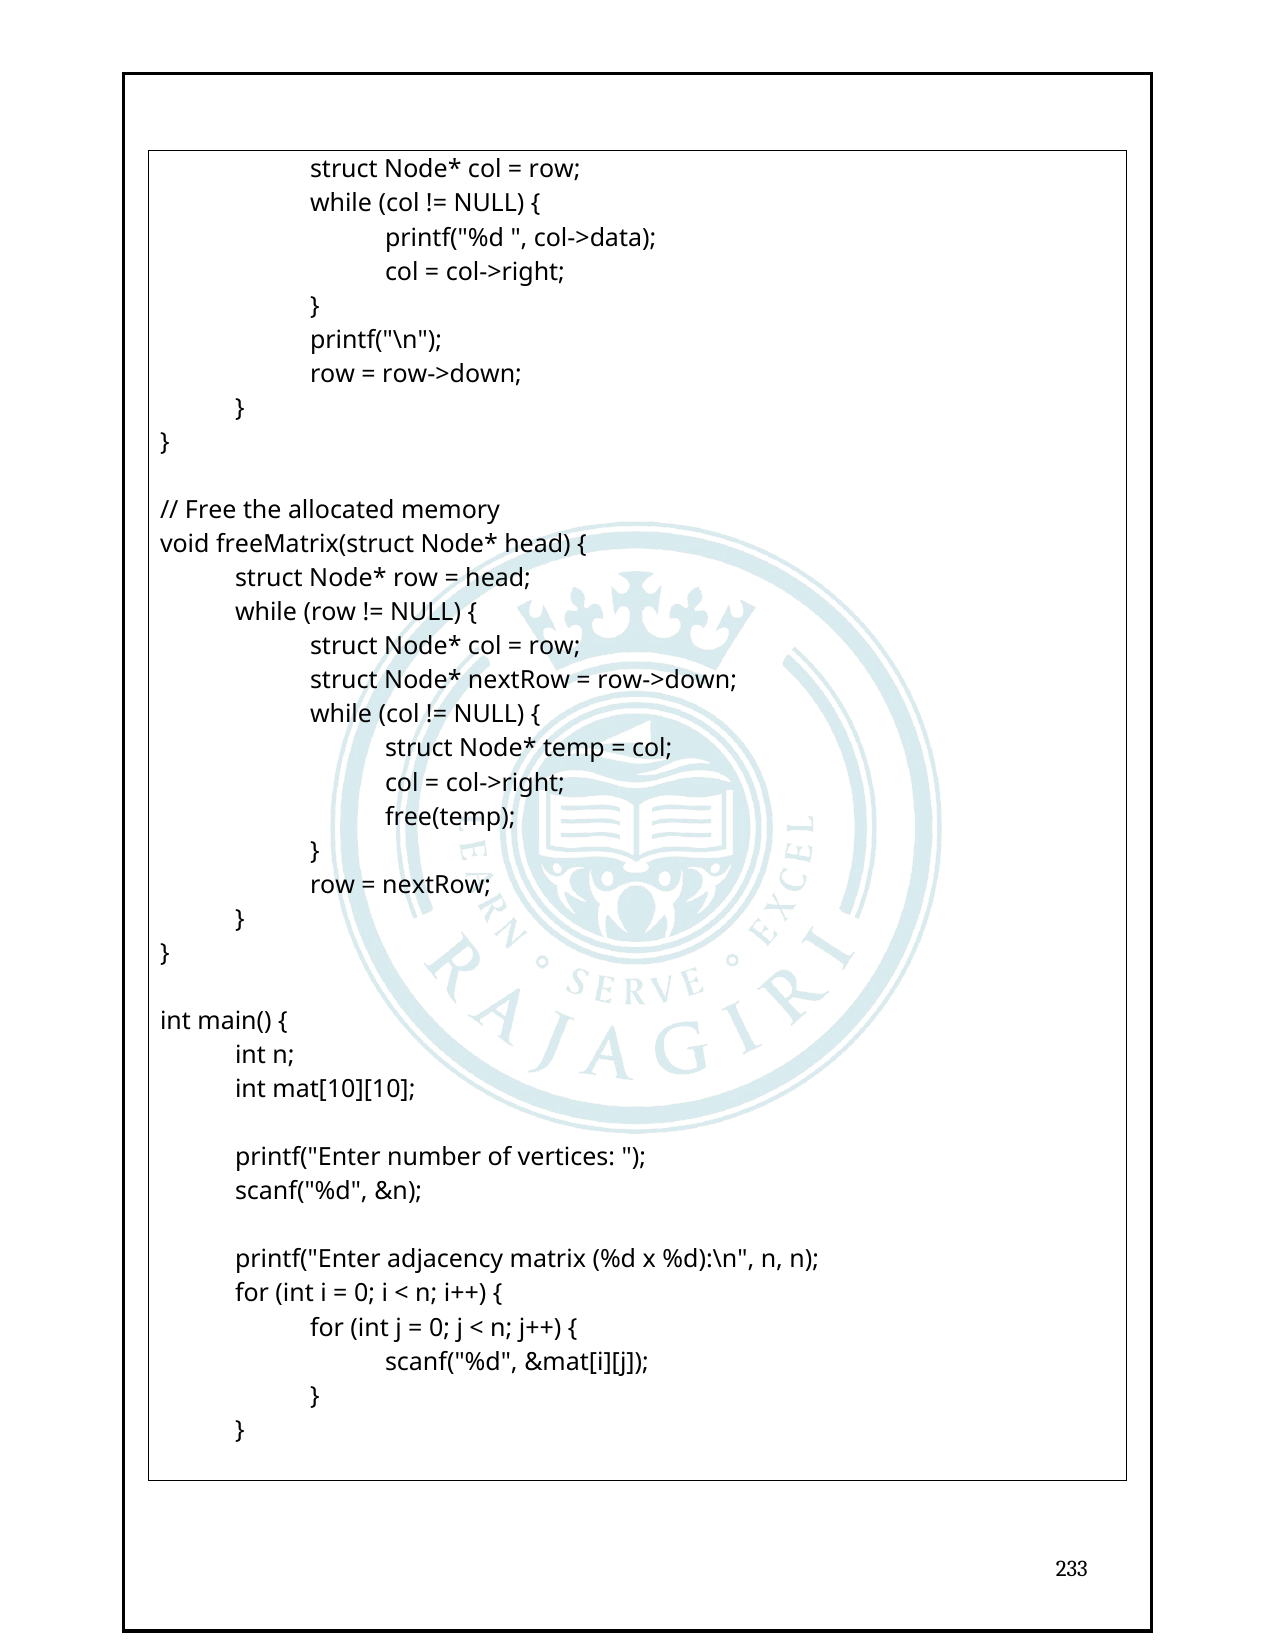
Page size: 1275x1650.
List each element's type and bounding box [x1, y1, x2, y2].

table_cell [149, 151, 1126, 1479]
